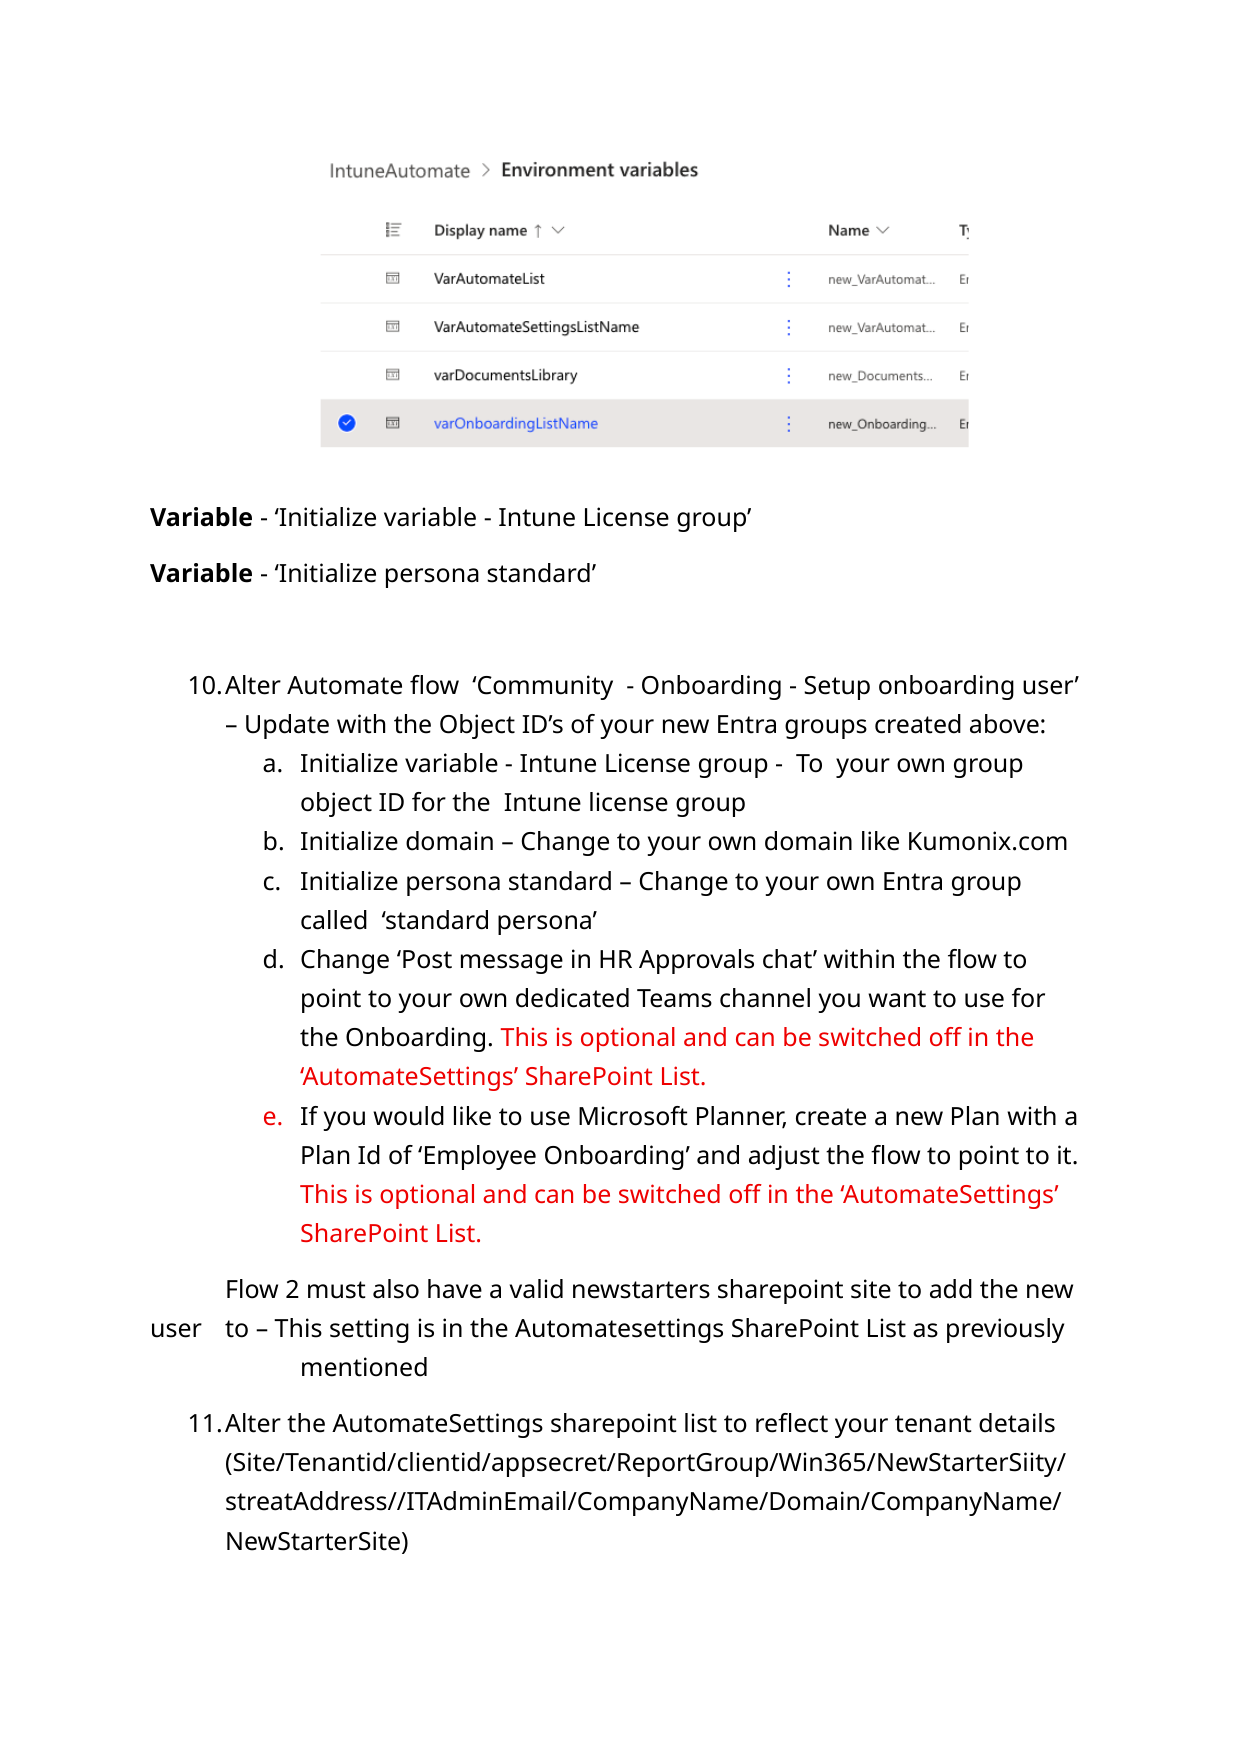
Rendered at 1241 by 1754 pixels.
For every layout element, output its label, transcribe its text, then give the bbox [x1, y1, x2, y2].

picture [300, 150, 969, 479]
text Flow 2 must also have a valid newstarters sharepoint site to add the new user to – This setting is in the Automatesettings SharePoint List as previously mentioned [150, 1272, 1090, 1384]
list Initialize persona standard – Change to your own Entra group called ‘standard persona’ [262, 863, 1090, 936]
list Change ‘Post message in HR Approvals chat’ within the flow to point to your own dedicated Teams channel you want to use for the Onboarding. This is optional and can be switched off in the ‘AutomateSettings’ SharePoint List. [262, 942, 1090, 1093]
list Alter the AutomateSettings sharepoint list to reflect your tenant details (Site/Tenantid/clientid/appsecret/ReportGroup/Win365/NewStarterSiity/streatAddress//ITAdminEmail/CompanyName/Domain/CompanyName/NewStarterSite) [187, 1406, 1090, 1557]
text Variable - ‘Initialize variable - Intune License group’ [150, 500, 1090, 534]
list Initialize domain – Change to your own domain like Kumonix.com [262, 824, 1090, 858]
text Variable - ‘Initialize persona standard’ [150, 556, 1090, 590]
list If you would like to use Microsoft Planner, create a new Plan with a Plan Id of ‘Employee Onboarding’ and adjust the flow to point to it. This is optional and can be switched off in the ‘AutomateSettings’ SharePoint List. [262, 1098, 1090, 1250]
list Alter Automate flow ‘Community - Onboarding - Setup onboarding user’ – Update with the Object ID’s of your new Entra groups created above: [187, 667, 1090, 741]
list Initialize variable - Intune License group - To your own group object ID for the Intune license group [262, 746, 1090, 819]
